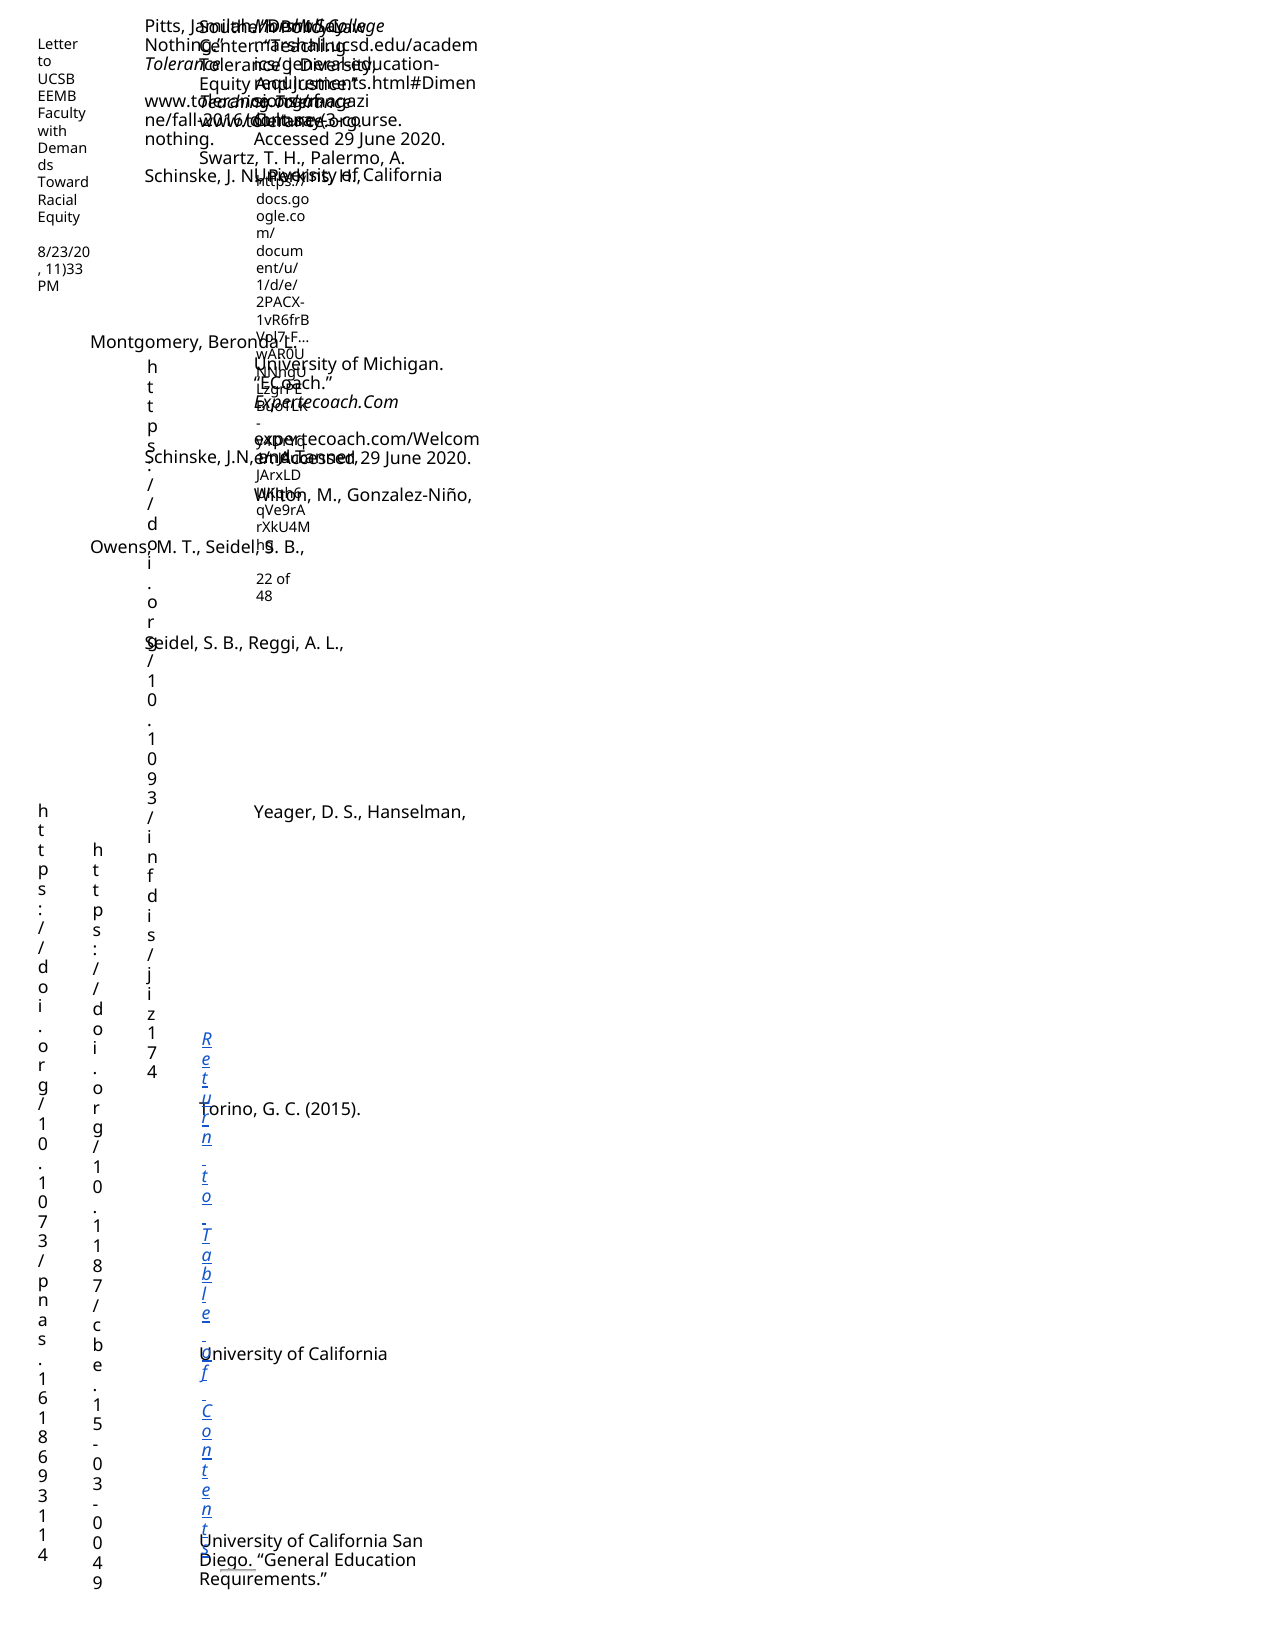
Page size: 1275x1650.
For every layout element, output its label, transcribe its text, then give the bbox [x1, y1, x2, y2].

text https://docs.google.com/document/u/1/d/e/2PACX-1vR6frBVol7-F…wAR0UNNngULzgrPEBuoTLK-y4DrYq1mJ4uoJArxLDUKqh6qVe9rArXkU4Mhg Page 22 of 48 [256, 173, 310, 605]
picture [220, 1569, 256, 1574]
text Letter to UCSB EEMB Faculty with Demands Toward Racial Equity 8/23/20, 11)33 PM [37, 36, 92, 295]
